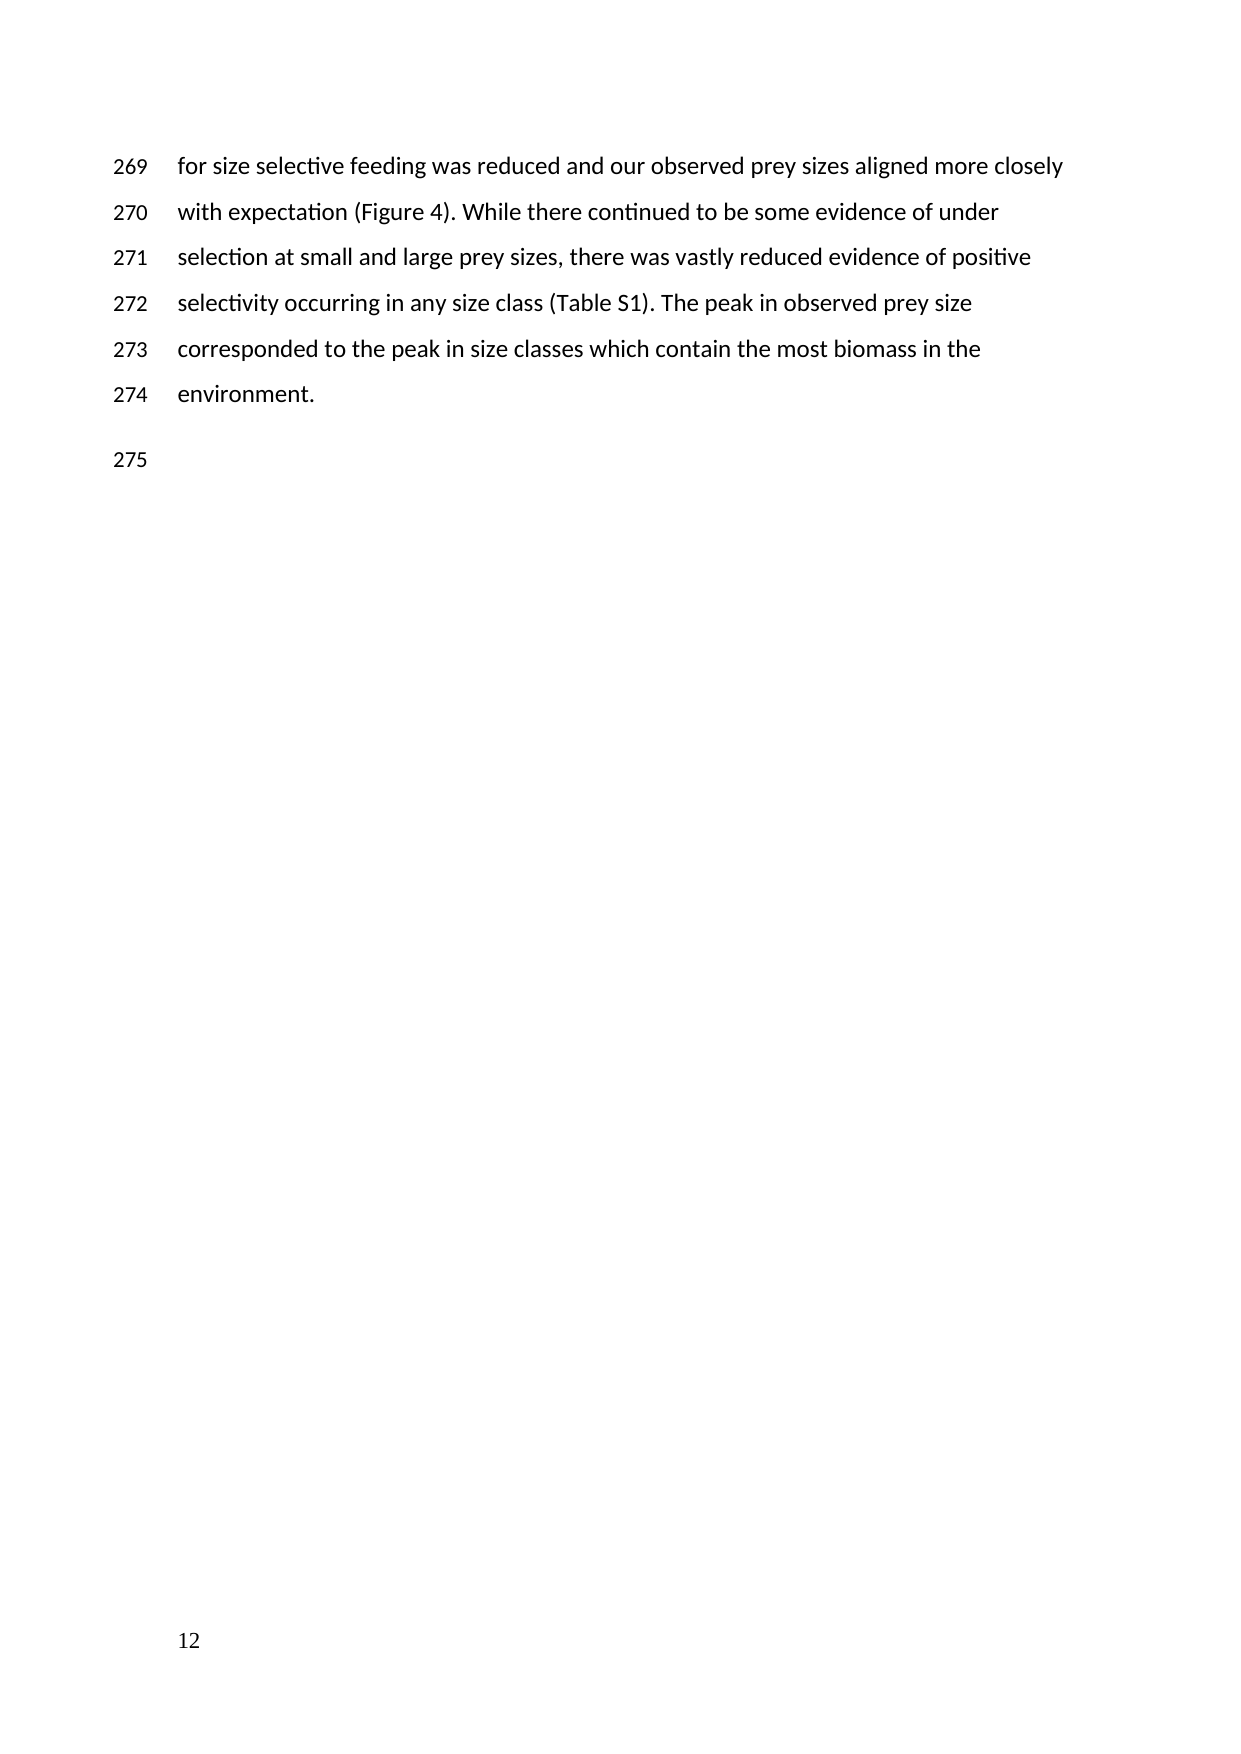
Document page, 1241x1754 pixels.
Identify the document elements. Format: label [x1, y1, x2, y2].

text [177, 150, 1090, 409]
